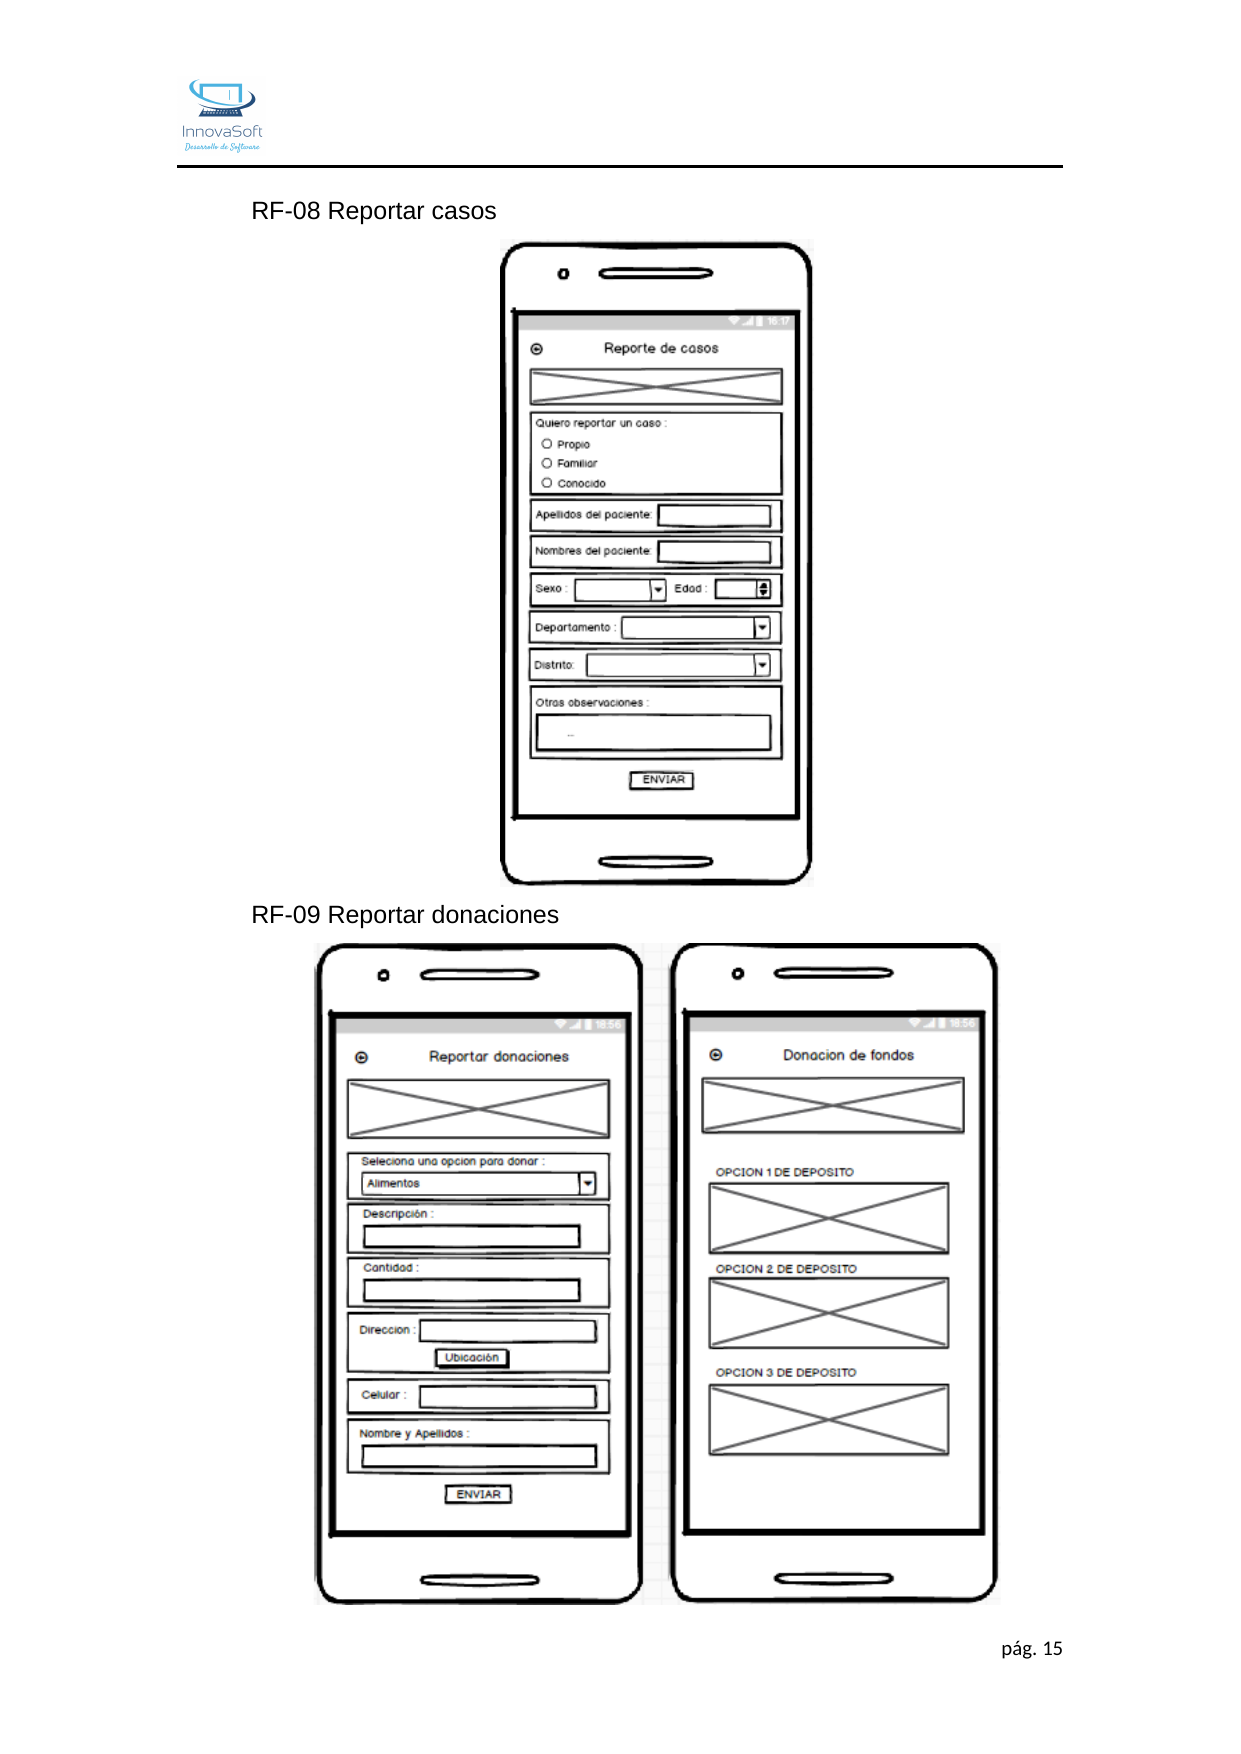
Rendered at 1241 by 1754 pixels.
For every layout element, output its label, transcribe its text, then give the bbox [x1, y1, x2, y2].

picture [500, 239, 814, 887]
picture [177, 76, 267, 156]
text RF-09 Reportar donaciones [251, 900, 1063, 929]
picture [313, 943, 1001, 1605]
text RF-08 Reportar casos [251, 196, 1063, 225]
